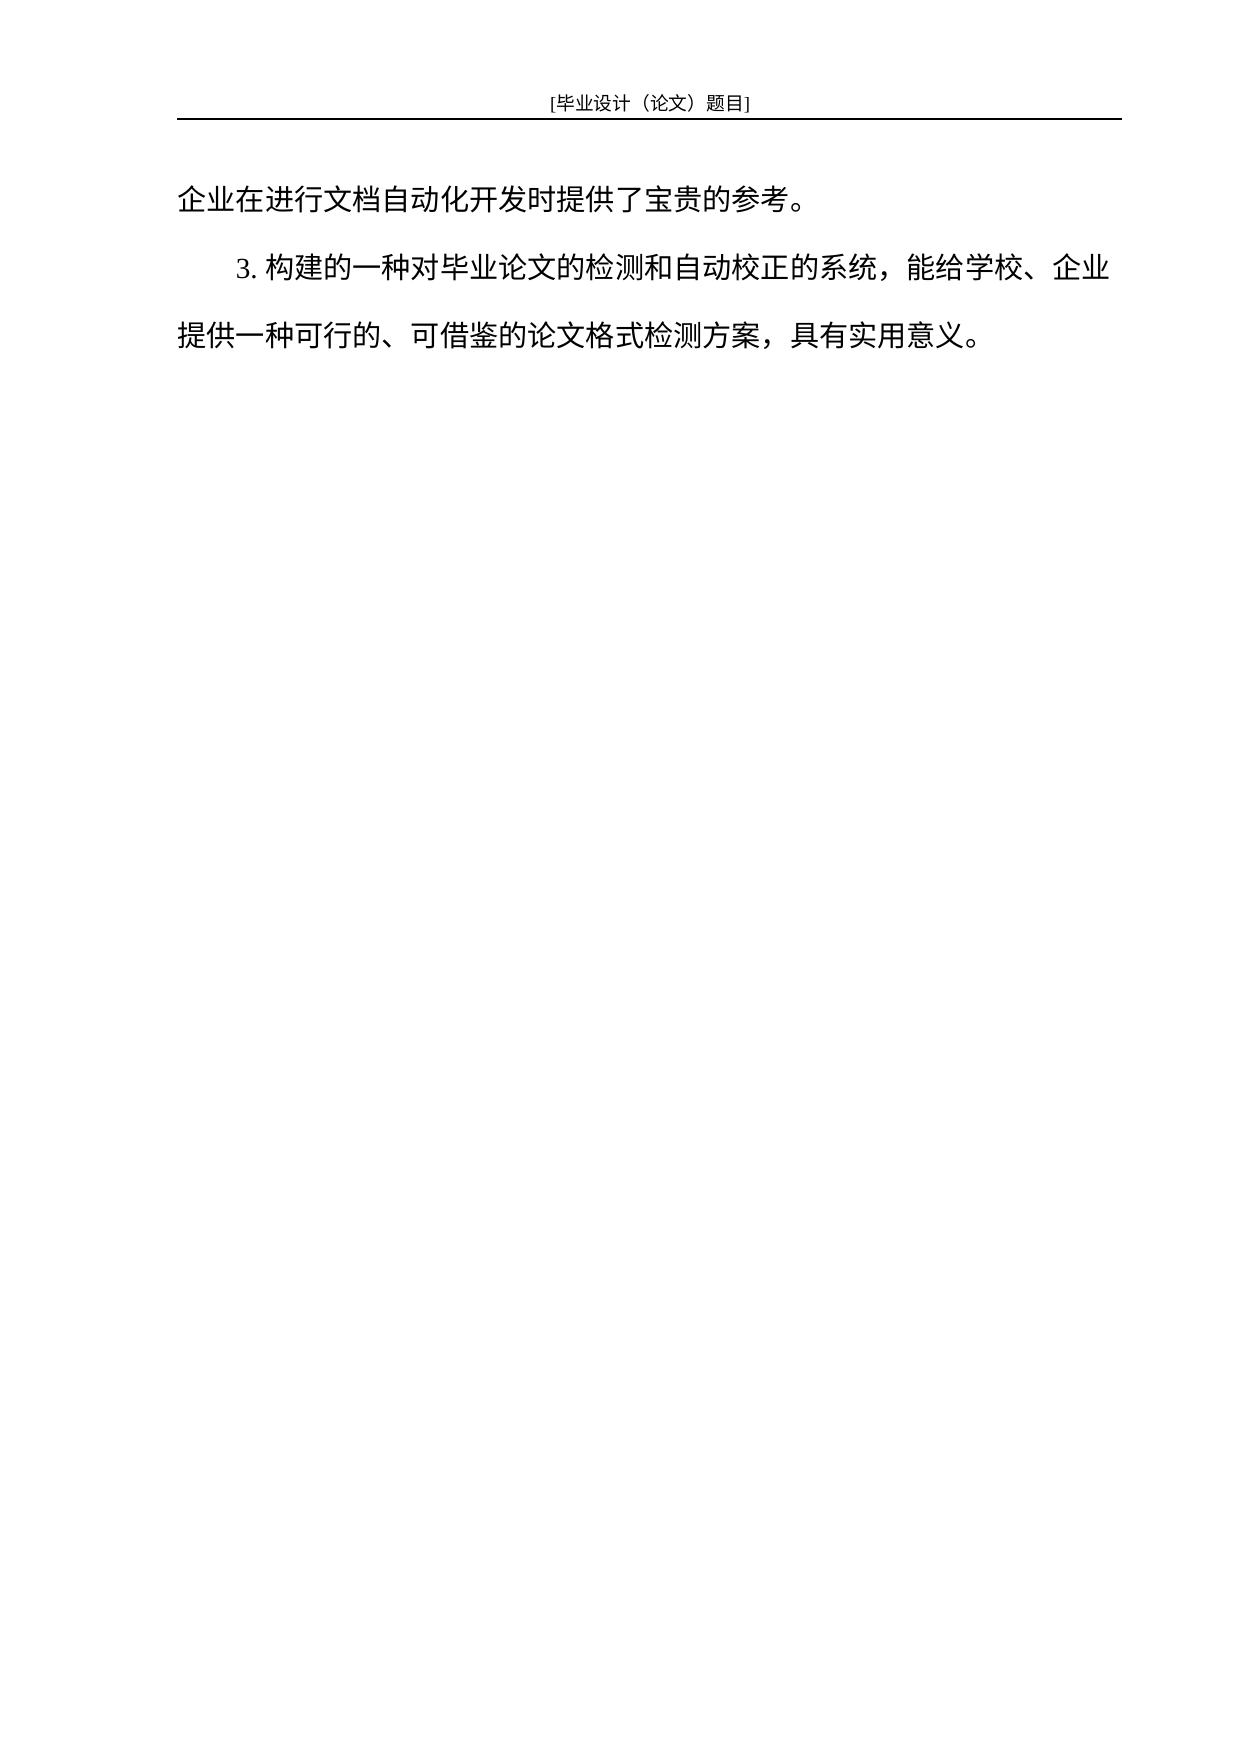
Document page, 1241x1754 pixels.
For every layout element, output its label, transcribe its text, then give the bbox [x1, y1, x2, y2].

list 构建的一种对毕业论文的检测和自动校正的系统，能给学校、企业提供一种可行的、可借鉴的论文格式检测方案，具有实用意义。 [177, 232, 1122, 368]
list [177, 164, 1122, 232]
